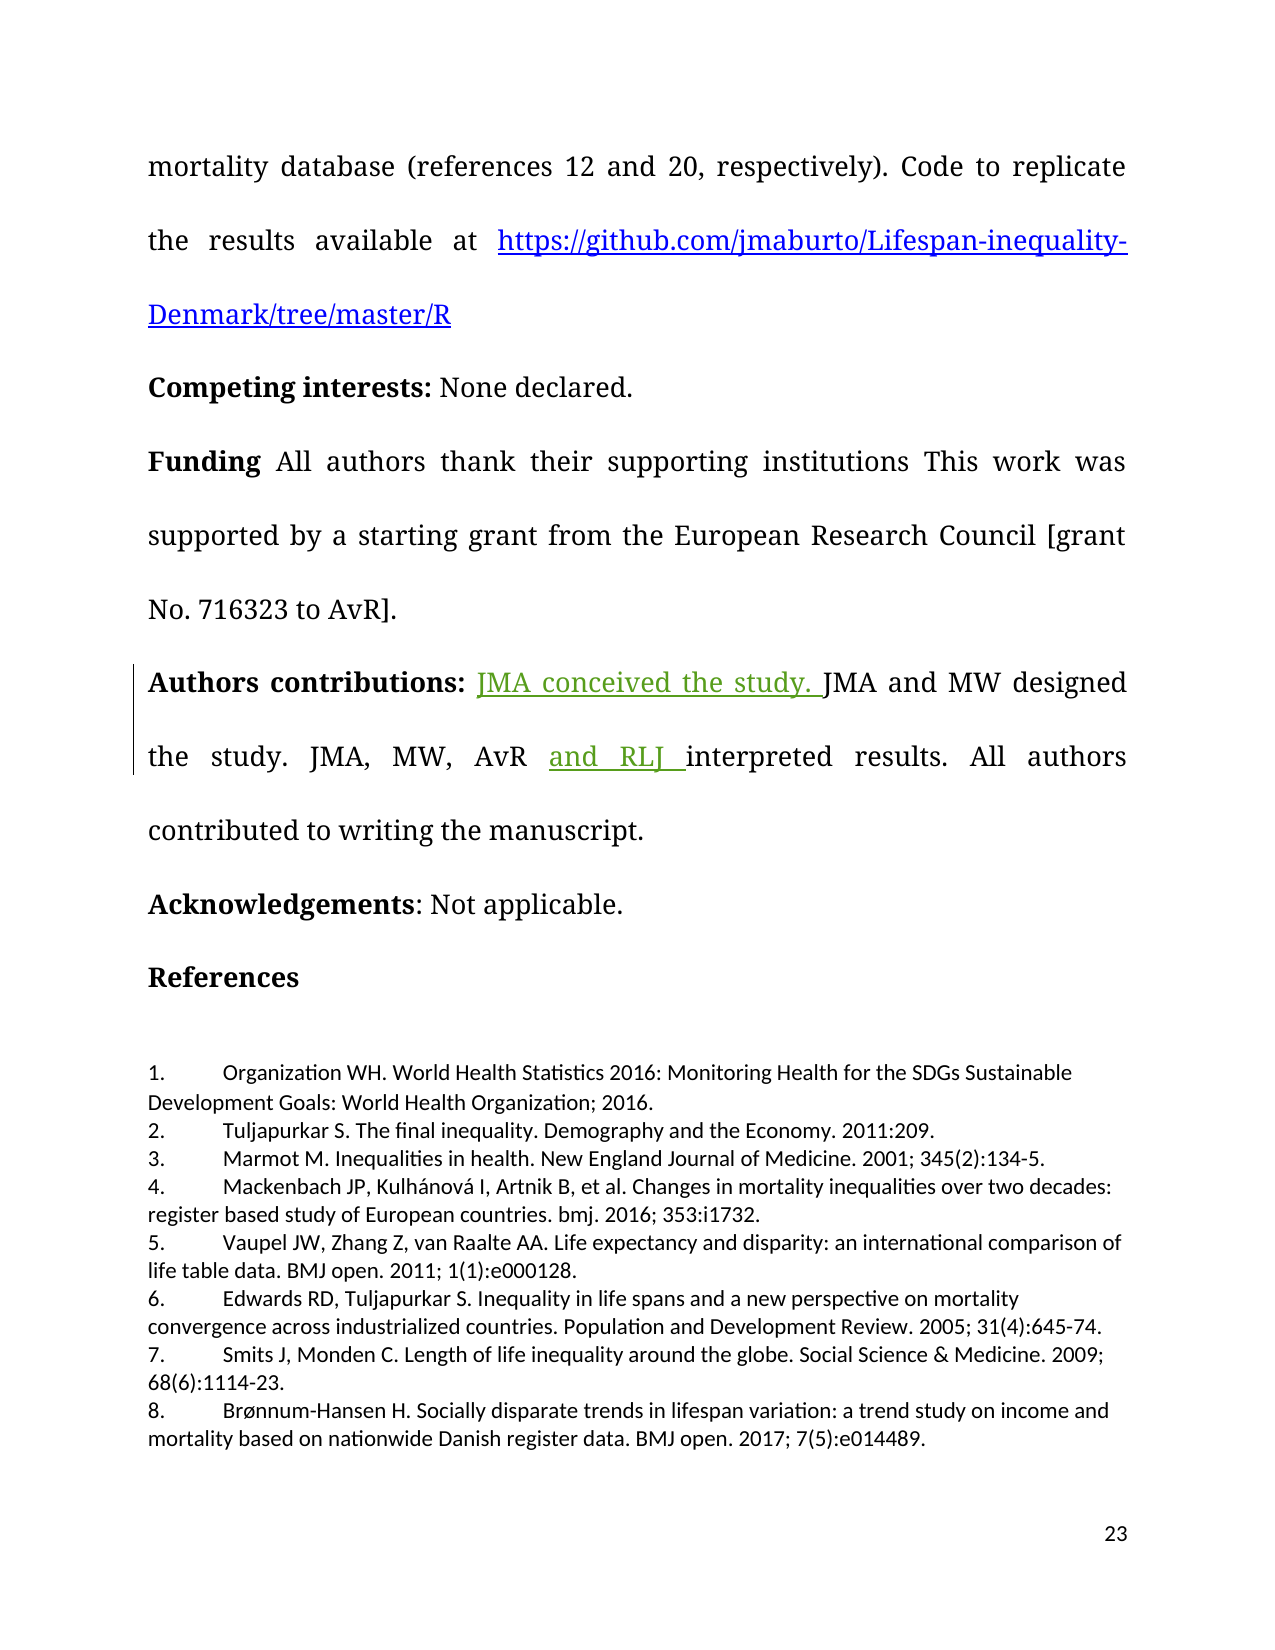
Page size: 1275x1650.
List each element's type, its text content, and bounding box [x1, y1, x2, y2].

text 6. Edwards RD, Tuljapurkar S. Inequality in life spans and a new perspective on mortality convergence across industrialized countries. Population and Development Review. 2005; 31(4):645-74. [148, 1284, 1127, 1340]
text Funding All authors thank their supporting institutions This work was supported by a starting grant from the European Research Council [grant No. 716323 to AvR]. [148, 443, 1127, 627]
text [148, 148, 1127, 332]
text Authors contributions: JMA and MW designed the study. JMA, MW, AvR interpreted results. All authors contributed to writing the manuscript. [148, 664, 1127, 848]
text Acknowledgements: Not applicable. [148, 885, 1127, 922]
text 2. Tuljapurkar S. The final inequality. Demography and the Economy. 2011:209. [148, 1116, 1127, 1144]
text References [148, 959, 1127, 996]
text 7. Smits J, Monden C. Length of life inequality around the globe. Social Science & Medicine. 2009; 68(6):1114-23. [148, 1340, 1127, 1396]
text 8. Brønnum-Hansen H. Socially disparate trends in lifespan variation: a trend study on income and mortality based on nationwide Danish register data. BMJ open. 2017; 7(5):e014489. [148, 1396, 1127, 1452]
text 1. Organization WH. World Health Statistics 2016: Monitoring Health for the SDGs Sustainable Development Goals: World Health Organization; 2016. [148, 1051, 1127, 1116]
text 4. Mackenbach JP, Kulhánová I, Artnik B, et al. Changes in mortality inequalities over two decades: register based study of European countries. bmj. 2016; 353:i1732. [148, 1172, 1127, 1228]
text 5. Vaupel JW, Zhang Z, van Raalte AA. Life expectancy and disparity: an international comparison of life table data. BMJ open. 2011; 1(1):e000128. [148, 1228, 1127, 1284]
text Competing interests: None declared. [148, 369, 1127, 406]
text 3. Marmot M. Inequalities in health. New England Journal of Medicine. 2001; 345(2):134-5. [148, 1144, 1127, 1172]
